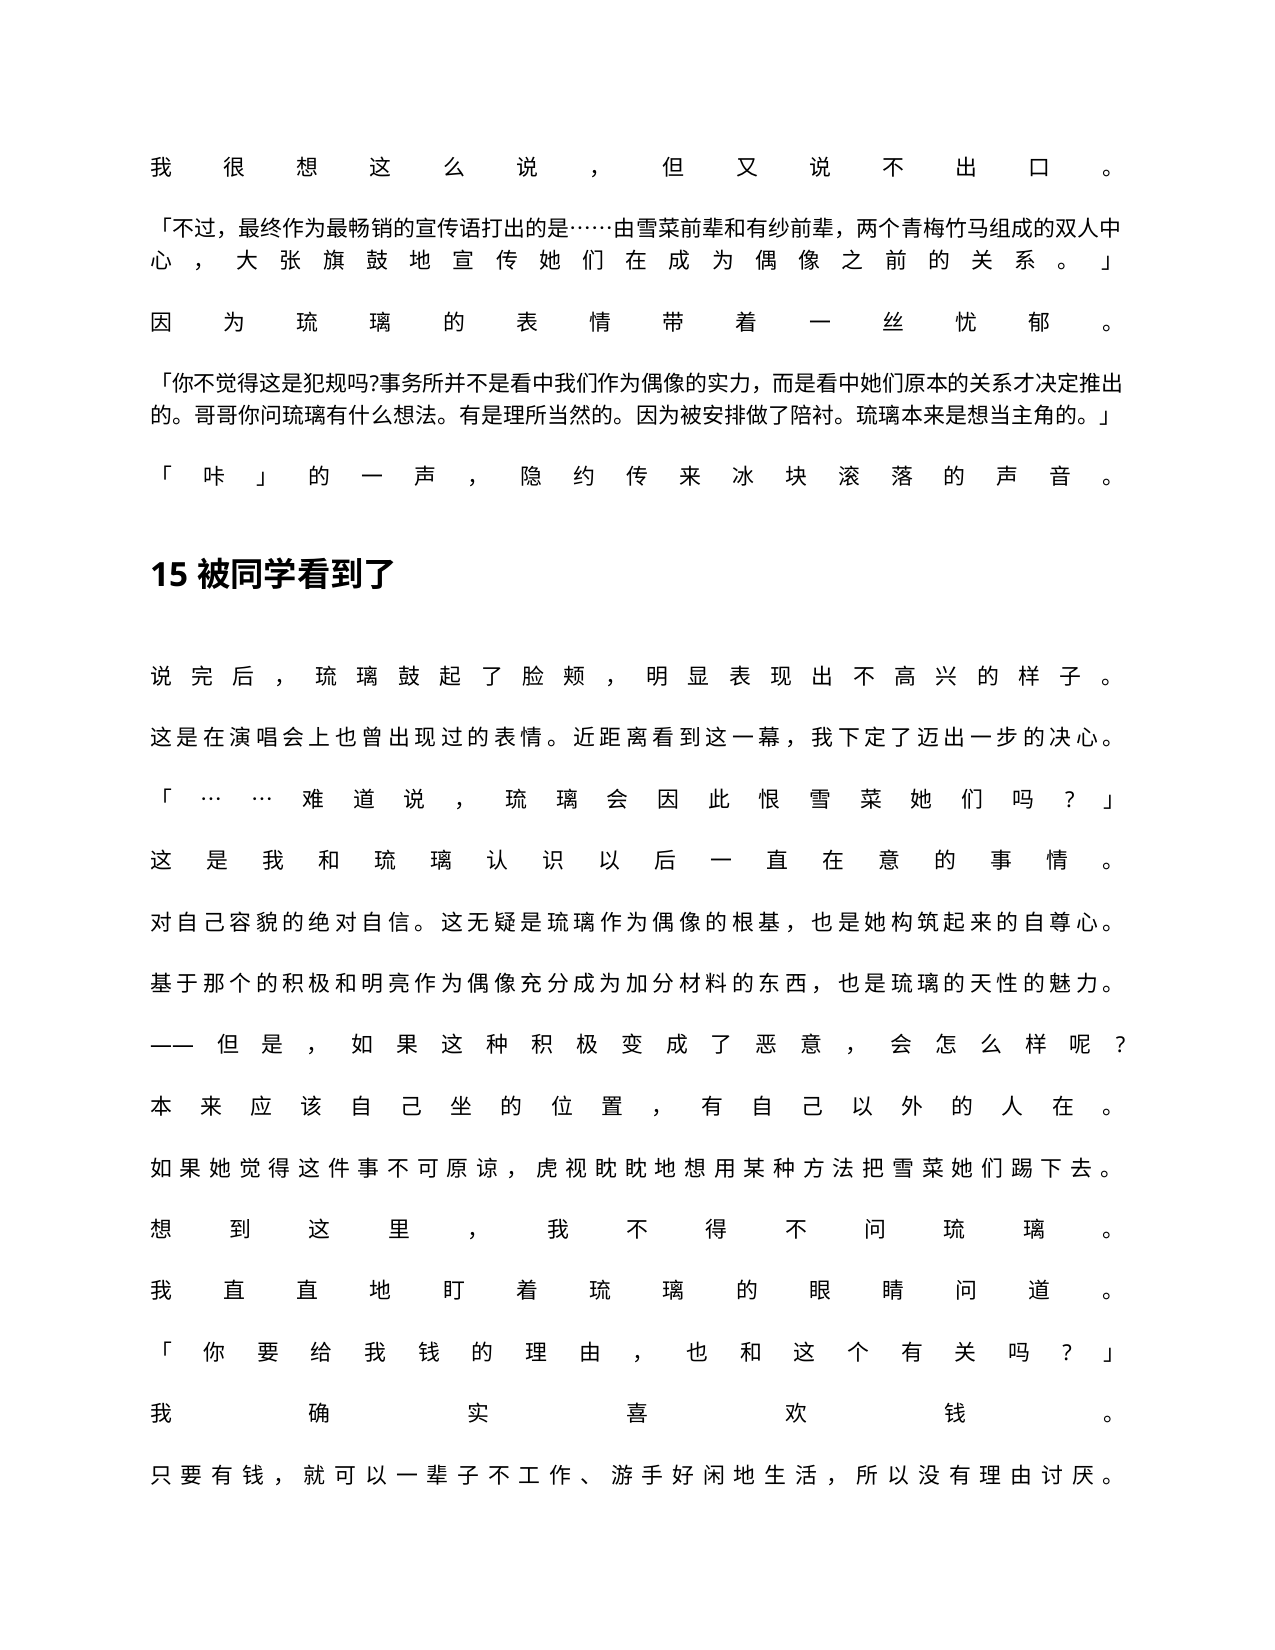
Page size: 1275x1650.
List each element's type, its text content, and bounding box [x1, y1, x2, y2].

subtitle 15 被同学看到了 [150, 548, 1125, 596]
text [150, 659, 1125, 1489]
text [150, 150, 1125, 521]
